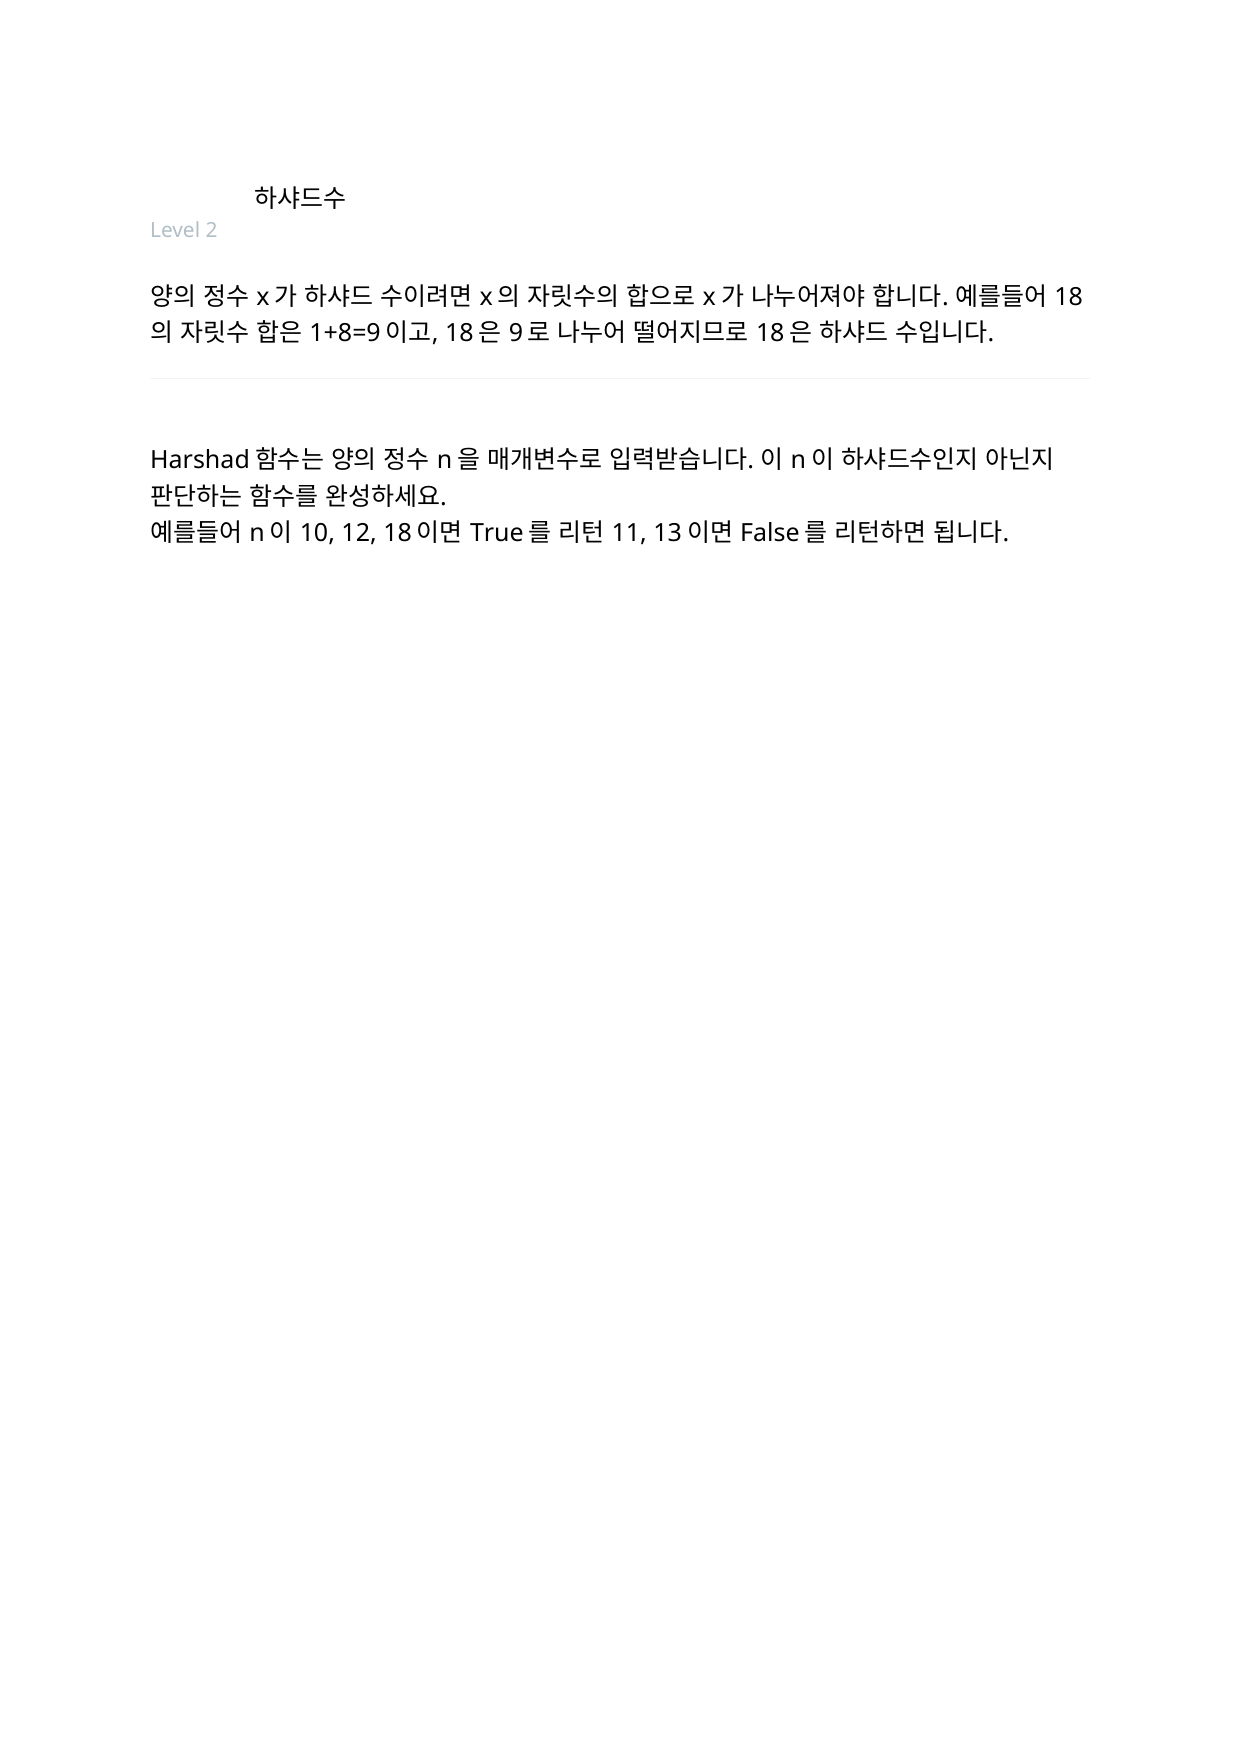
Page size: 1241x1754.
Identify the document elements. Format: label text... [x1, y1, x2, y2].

text 양의 정수 x가 하샤드 수이려면 x의 자릿수의 합으로 x가 나누어져야 합니다. 예를들어 18의 자릿수 합은 1+8=9이고, 18은 9로 나누어 떨어지므로 18은 하샤드 수입니다. [150, 276, 1090, 349]
subtitle 하샤드수 [254, 177, 1090, 215]
text Level 2 [150, 215, 1090, 243]
text Harshad함수는 양의 정수 n을 매개변수로 입력받습니다. 이 n이 하샤드수인지 아닌지 판단하는 함수를 완성하세요. 예를들어 n이 10, 12, 18이면 True를 리턴 11, 13이면 False를 리턴하면 됩니다. [150, 440, 1090, 549]
